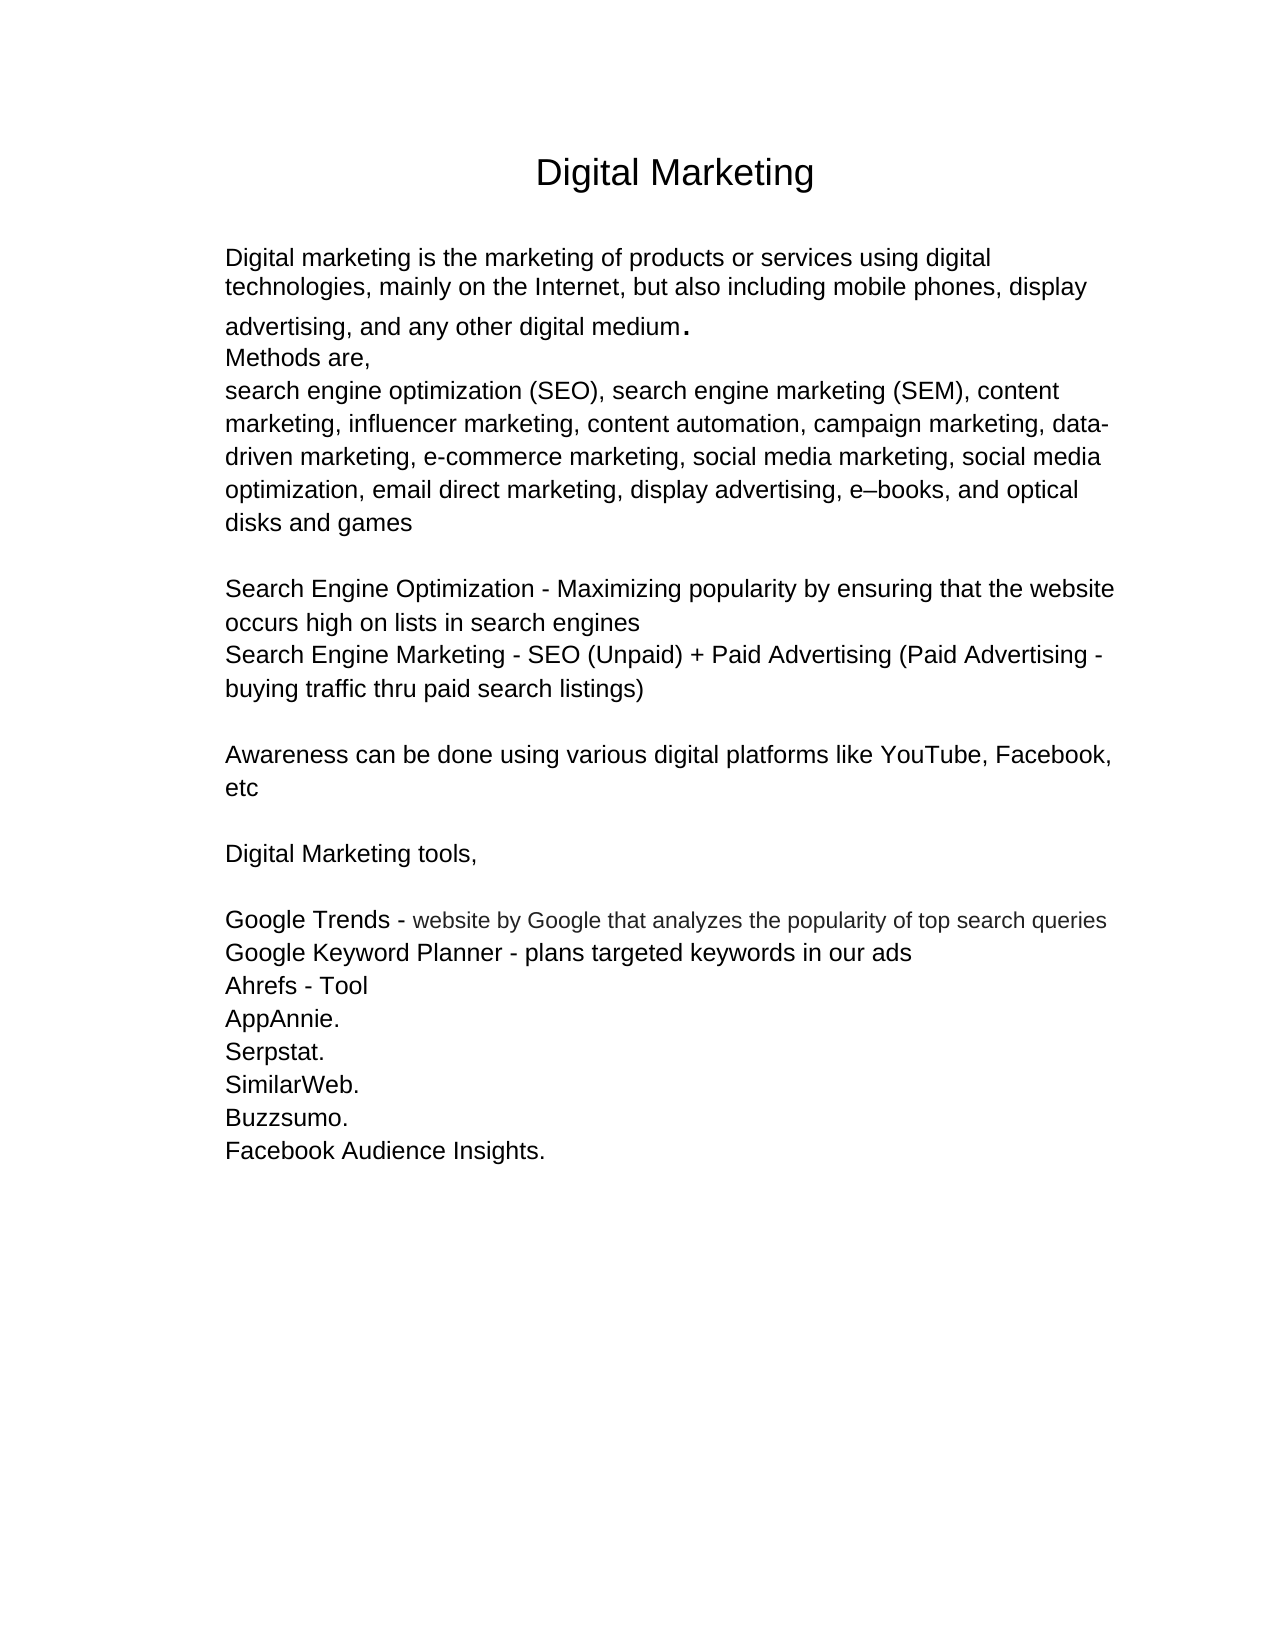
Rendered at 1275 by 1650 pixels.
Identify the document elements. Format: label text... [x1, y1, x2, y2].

text Ahrefs - Tool AppAnnie. Serpstat. SimilarWeb. Buzzsumo. Facebook Audience Insights. [225, 971, 1125, 1164]
text Search Engine Optimization - Maximizing popularity by ensuring that the website occurs high on lists in search engines [225, 574, 1125, 636]
text Google Keyword Planner - plans targeted keywords in our ads [225, 938, 1125, 966]
text Digital Marketing [225, 150, 1125, 193]
text search engine optimization (SEO), search engine marketing (SEM), content marketing, influencer marketing, content automation, campaign marketing, data-driven marketing, e-commerce marketing, social media marketing, social media optimization, email direct marketing, display advertising, e–books, and optical disks and games [225, 376, 1125, 537]
text Awareness can be done using various digital platforms like YouTube, Facebook, etc [225, 739, 1125, 801]
text Digital Marketing tools, [225, 839, 1125, 867]
text Methods are, [225, 343, 1125, 372]
text Digital marketing is the marketing of products or services using digital technologies, mainly on the Internet, but also including mobile phones, display advertising, and any other digital medium. [225, 243, 1125, 343]
text Google Trends - website by Google that analyzes the popularity of top search queries [225, 905, 1125, 933]
text Search Engine Marketing - SEO (Unpaid) + Paid Advertising (Paid Advertising - buying traffic thru paid search listings) [225, 641, 1125, 702]
